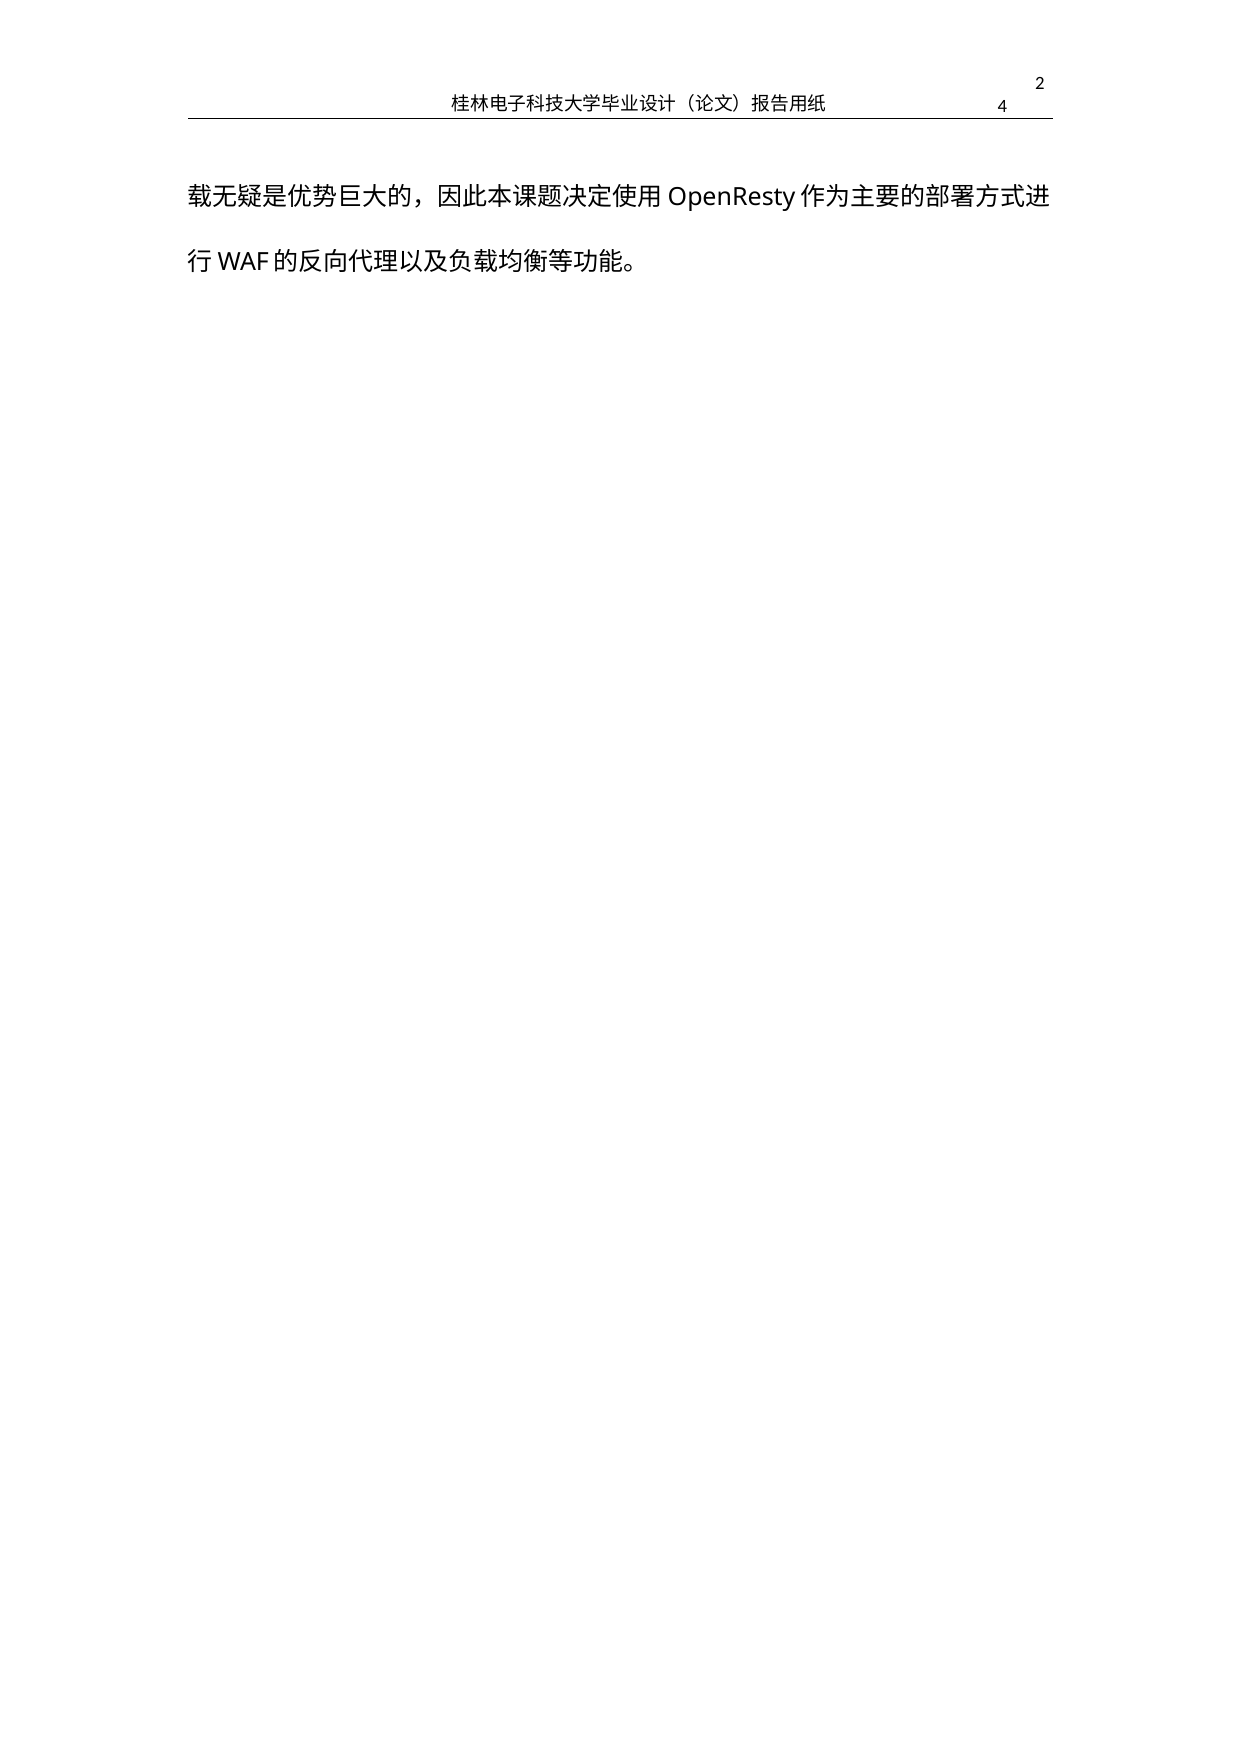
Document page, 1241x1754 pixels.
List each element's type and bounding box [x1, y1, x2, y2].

text [187, 162, 1053, 292]
